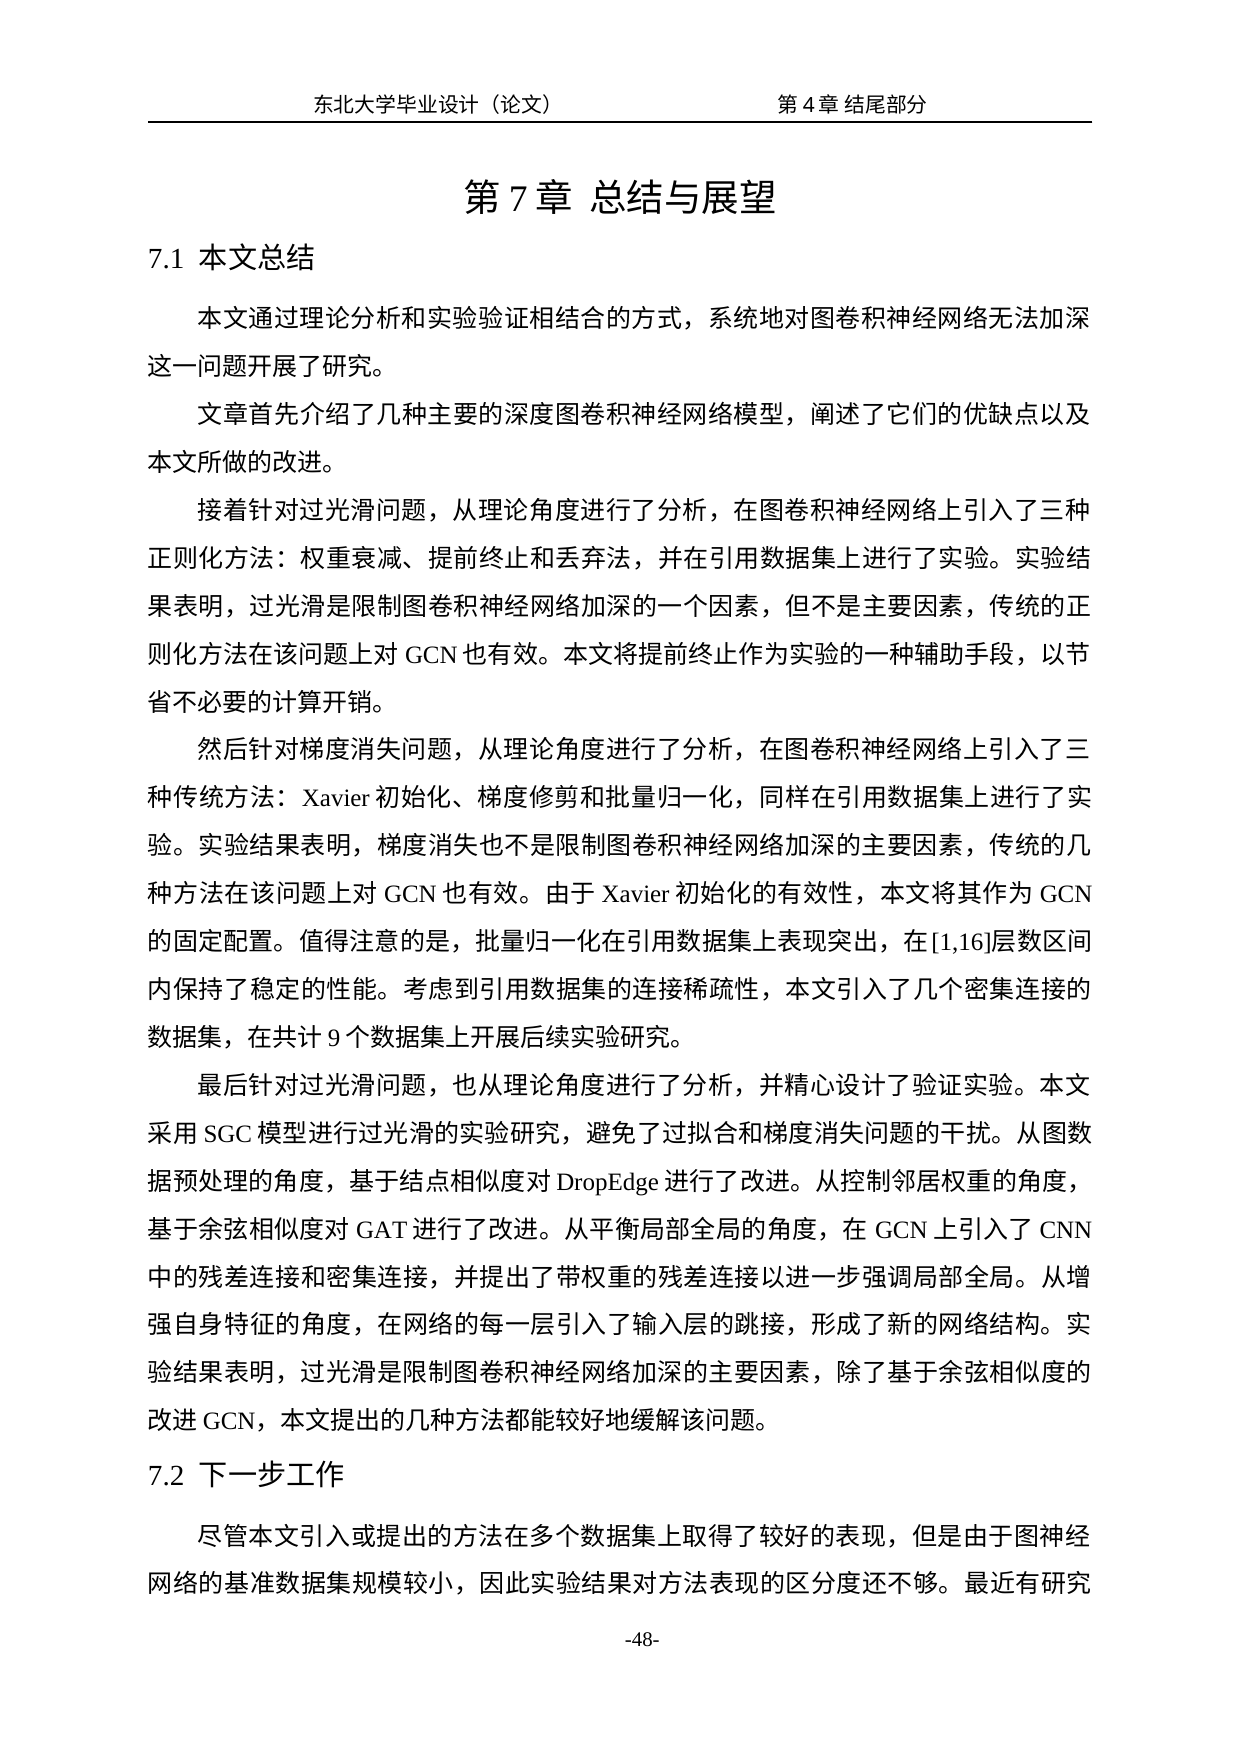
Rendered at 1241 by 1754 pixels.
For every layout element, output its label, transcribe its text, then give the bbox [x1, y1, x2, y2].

text 本文通过理论分析和实验验证相结合的方式，系统地对图卷积神经网络无法加深这一问题开展了研究。 [148, 289, 1092, 385]
subtitle 7.2 下一步工作 [148, 1452, 1092, 1494]
text 文章首先介绍了几种主要的深度图卷积神经网络模型，阐述了它们的优缺点以及本文所做的改进。 [148, 385, 1092, 481]
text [148, 1507, 1092, 1602]
text 接着针对过光滑问题，从理论角度进行了分析，在图卷积神经网络上引入了三种正则化方法：权重衰减、提前终止和丢弃法，并在引用数据集上进行了实验。实验结果表明，过光滑是限制图卷积神经网络加深的一个因素，但不是主要因素，传统的正则化方法在该问题上对GCN也有效。本文将提前终止作为实验的一种辅助手段，以节省不必要的计算开销。 [148, 481, 1092, 721]
text 然后针对梯度消失问题，从理论角度进行了分析，在图卷积神经网络上引入了三种传统方法：Xavier初始化、梯度修剪和批量归一化，同样在引用数据集上进行了实验。实验结果表明，梯度消失也不是限制图卷积神经网络加深的主要因素，传统的几种方法在该问题上对GCN也有效。由于Xavier初始化的有效性，本文将其作为GCN的固定配置。值得注意的是，批量归一化在引用数据集上表现突出，在[1,16]层数区间内保持了稳定的性能。考虑到引用数据集的连接稀疏性，本文引入了几个密集连接的数据集，在共计9个数据集上开展后续实验研究。 [148, 721, 1092, 1056]
text 最后针对过光滑问题，也从理论角度进行了分析，并精心设计了验证实验。本文采用SGC模型进行过光滑的实验研究，避免了过拟合和梯度消失问题的干扰。从图数据预处理的角度，基于结点相似度对DropEdge进行了改进。从控制邻居权重的角度，基于余弦相似度对GAT进行了改进。从平衡局部全局的角度，在GCN上引入了CNN中的残差连接和密集连接，并提出了带权重的残差连接以进一步强调局部全局。从增强自身特征的角度，在网络的每一层引入了输入层的跳接，形成了新的网络结构。实验结果表明，过光滑是限制图卷积神经网络加深的主要因素，除了基于余弦相似度的改进GCN，本文提出的几种方法都能较好地缓解该问题。 [148, 1056, 1092, 1439]
subtitle 7.1 本文总结 [148, 234, 1092, 277]
text 第7章 总结与展望 [148, 168, 1092, 222]
